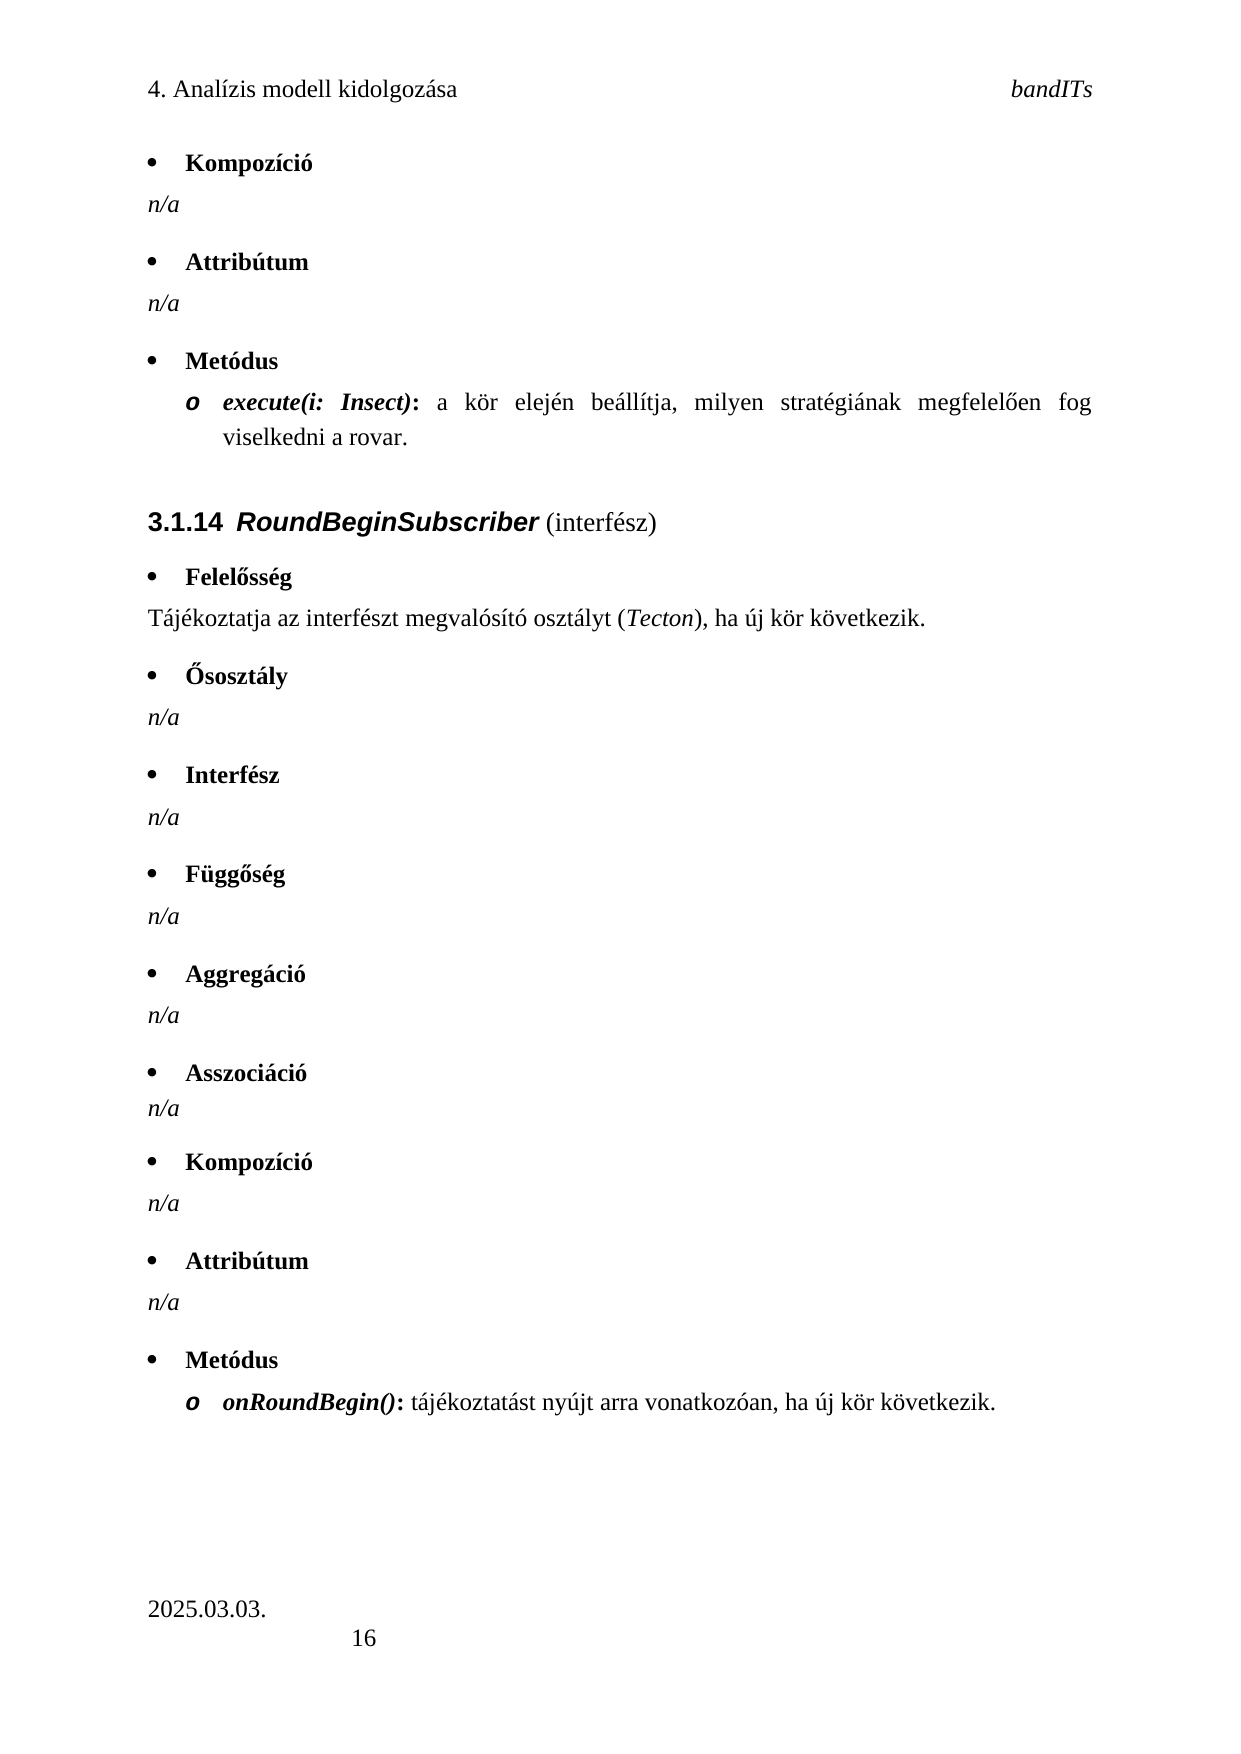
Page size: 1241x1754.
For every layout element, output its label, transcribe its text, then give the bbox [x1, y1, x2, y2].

subtitle Attribútum [148, 1246, 1093, 1275]
subtitle Kompozíció [148, 1147, 1093, 1176]
text Tájékoztatja az interfészt megvalósító osztályt (Tecton), ha új kör következik. [148, 603, 1093, 632]
subtitle Attribútum [148, 247, 1093, 276]
text n/a [148, 1188, 1093, 1217]
list onRoundBegin(): tájékoztatást nyújt arra vonatkozóan, ha új kör következik. [185, 1387, 1093, 1417]
subtitle Asszociáció [148, 1058, 1093, 1087]
subtitle Metódus [148, 346, 1093, 375]
subtitle Interfész [148, 760, 1093, 789]
subtitle Függőség [148, 859, 1093, 888]
text n/a [148, 1287, 1093, 1316]
list execute(i: Insect): a kör elején beállítja, milyen stratégiának megfelelően fog viselkedni a rovar. [185, 387, 1093, 451]
subtitle Kompozíció [148, 148, 1093, 176]
text n/a [148, 702, 1093, 731]
text n/a [148, 288, 1093, 317]
subtitle Metódus [148, 1345, 1093, 1374]
text n/a [148, 802, 1093, 830]
text n/a [148, 1000, 1093, 1029]
subtitle RoundBeginSubscriber (interfész) [148, 506, 1093, 537]
subtitle Felelősség [148, 562, 1093, 591]
text n/a [148, 189, 1093, 218]
text n/a [148, 901, 1093, 929]
subtitle Aggregáció [148, 959, 1093, 988]
subtitle Ősosztály [148, 661, 1093, 690]
text n/a [148, 1093, 1093, 1122]
